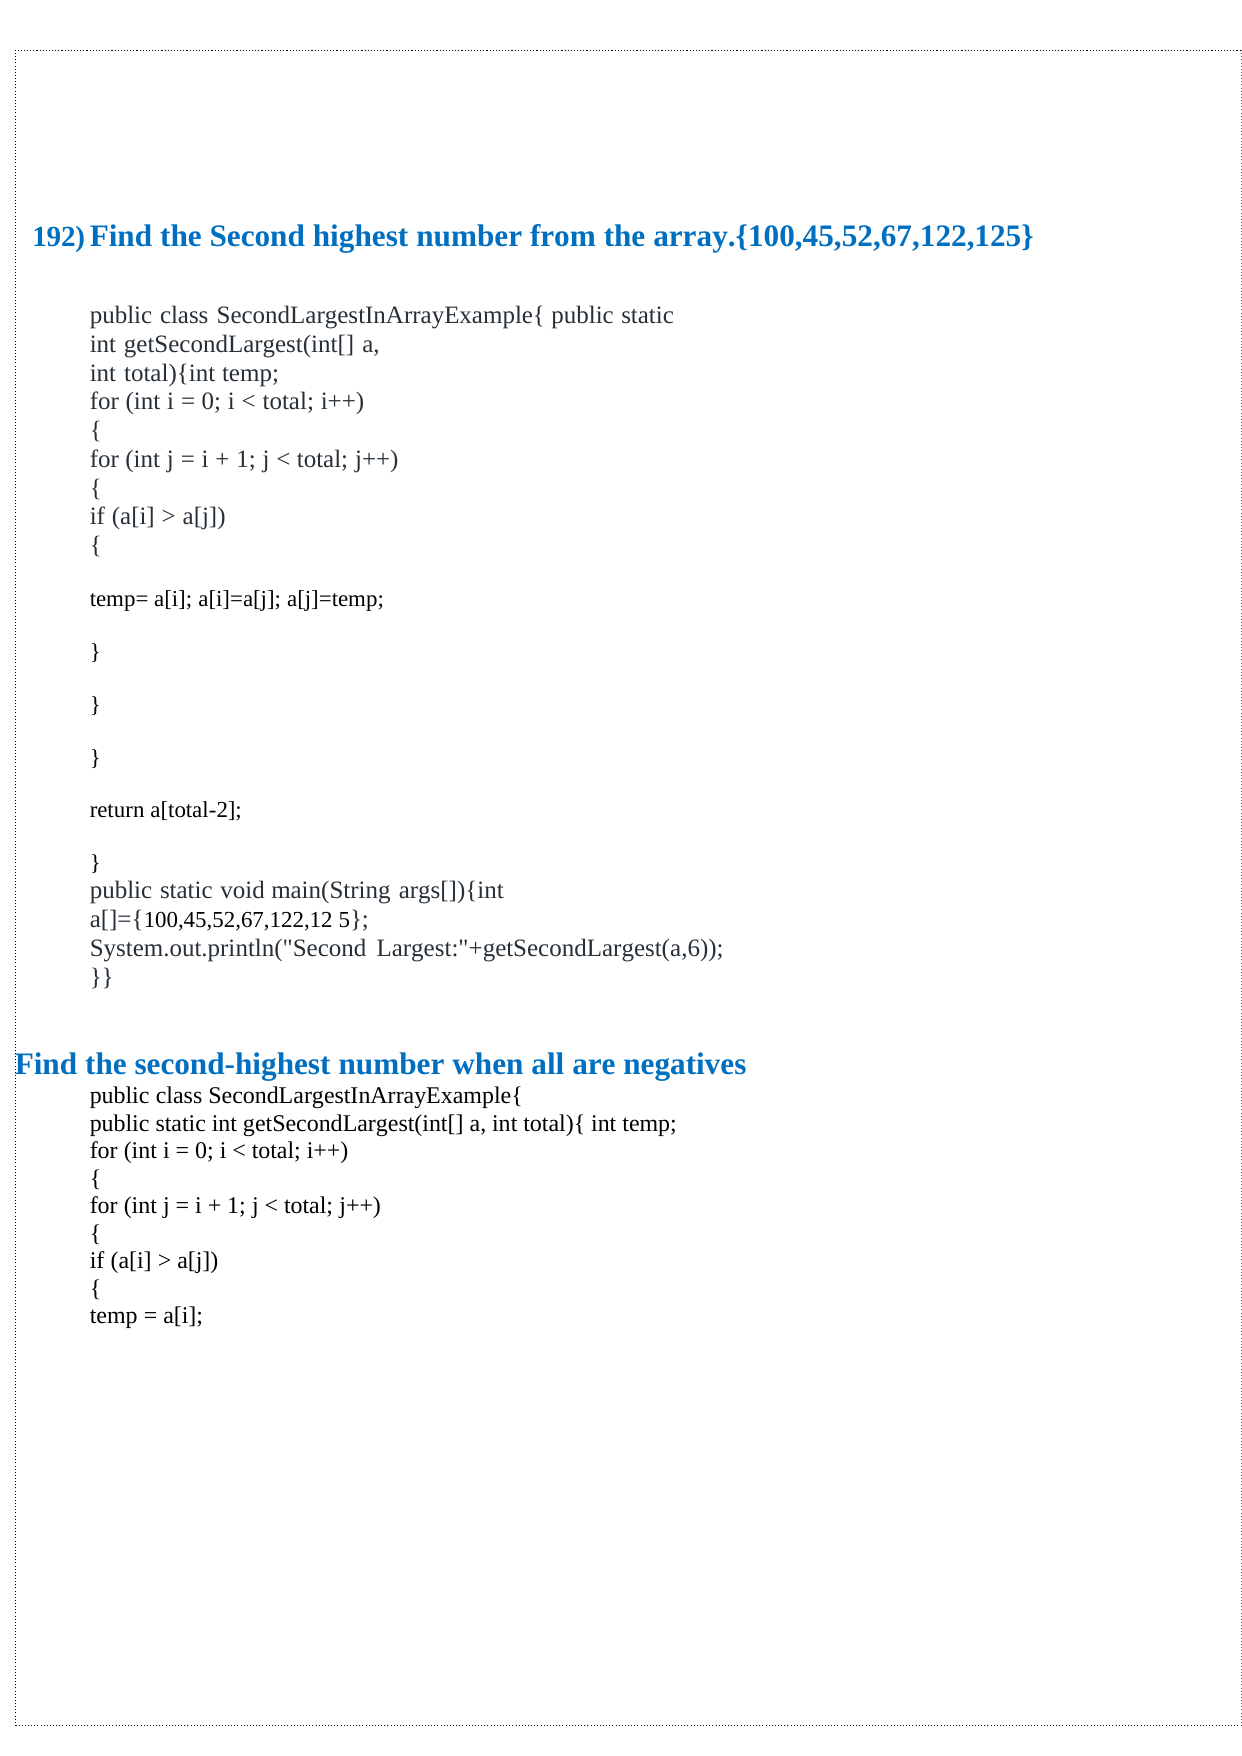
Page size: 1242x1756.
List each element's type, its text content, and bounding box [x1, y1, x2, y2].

subtitle Find the second-highest number when all are negatives [0, 1046, 1205, 1081]
text { [89, 1164, 1242, 1192]
text public class SecondLargestInArrayExample{ [89, 1081, 1242, 1109]
text { [89, 530, 1242, 559]
text temp = a[i]; [89, 1302, 1242, 1329]
text int total){int temp; [89, 358, 1242, 386]
text if (a[i] > a[j]) [89, 501, 1242, 530]
text return a[total-2]; [89, 796, 1242, 822]
text for (int j = i + 1; j < total; j++) [89, 1192, 1242, 1219]
text for (int j = i + 1; j < total; j++) [89, 444, 1242, 473]
text if (a[i] > a[j]) [89, 1247, 1242, 1274]
text { [89, 415, 1242, 444]
text for (int i = 0; i < total; i++) [89, 386, 1242, 415]
text } [89, 743, 1242, 770]
text } [89, 849, 1242, 875]
text { [89, 1274, 1242, 1302]
text } [89, 691, 1242, 717]
text public static void main(String args[]){int a[]={100,45,52,67,122,12 5}; [89, 875, 529, 933]
text System.out.println("Second Largest:"+getSecondLargest(a,6)); [89, 933, 1242, 962]
text { [89, 1219, 1242, 1247]
text { [89, 473, 1242, 501]
text } [89, 638, 1242, 664]
text temp= a[i]; a[i]=a[j]; a[j]=temp; [89, 585, 507, 612]
subtitle Find the Second highest number from the array.{100,45,52,67,122,125} [32, 218, 1242, 254]
text }} [89, 962, 1242, 990]
text public static int getSecondLargest(int[] a, int total){ int temp; for (int i = 0; i < total; i++) [89, 1109, 692, 1164]
text public class SecondLargestInArrayExample{ public static int getSecondLargest(int[] a, [89, 300, 693, 358]
